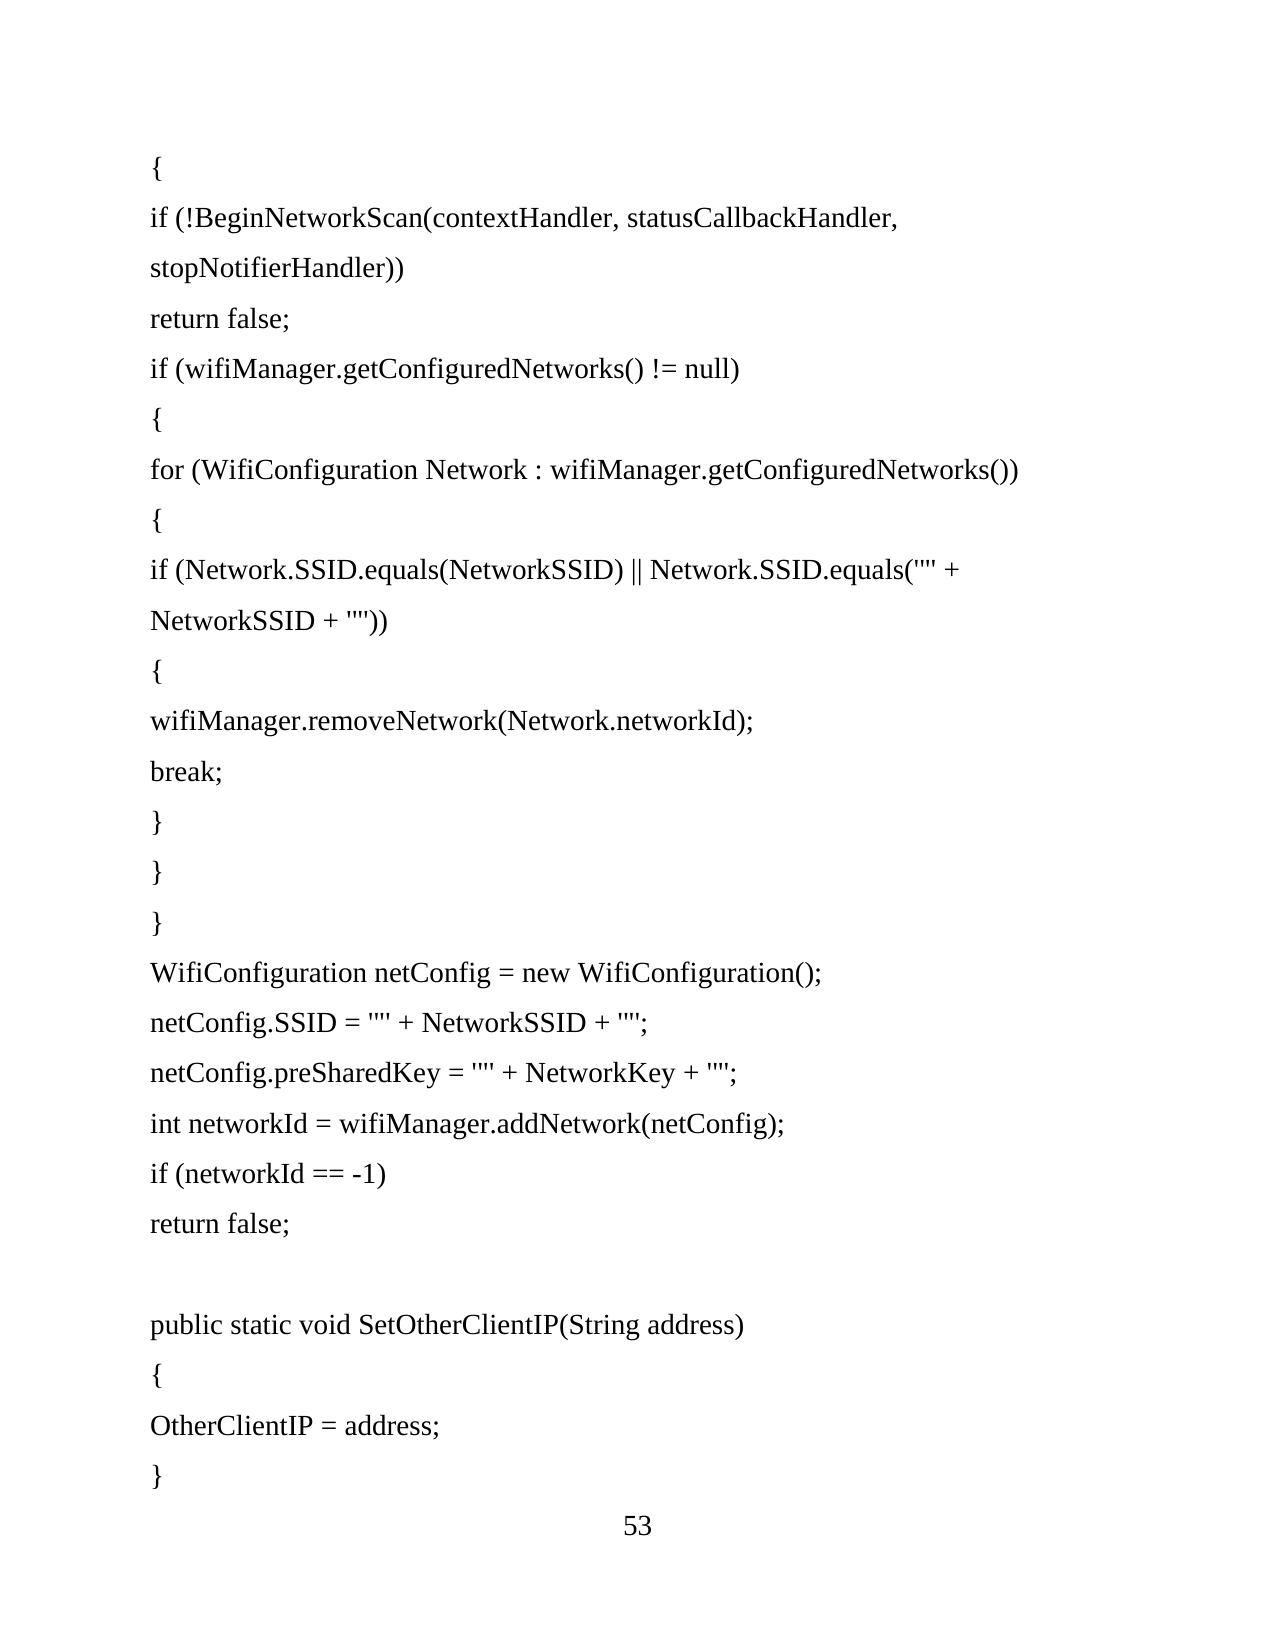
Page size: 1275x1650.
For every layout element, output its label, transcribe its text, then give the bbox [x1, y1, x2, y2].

text OtherClientIP = address; [150, 1408, 1125, 1441]
text { [150, 402, 1125, 435]
text } [150, 905, 1125, 938]
text } [150, 804, 1125, 838]
text } [150, 1458, 1125, 1492]
text int networkId = wifiManager.addNetwork(netConfig); [150, 1106, 1125, 1139]
text { [150, 653, 1125, 687]
text } [150, 854, 1125, 888]
text { [150, 150, 1125, 183]
text { [150, 502, 1125, 536]
text for (WifiConfiguration Network : wifiManager.getConfiguredNetworks()) [150, 452, 1125, 485]
text break; [150, 754, 1125, 787]
text WifiConfiguration netConfig = new WifiConfiguration(); [150, 955, 1125, 988]
text return false; [150, 301, 1125, 334]
text netConfig.SSID = '"' + NetworkSSID + '"'; [150, 1005, 1125, 1039]
text if (wifiManager.getConfiguredNetworks() != null) [150, 351, 1125, 385]
text if (!BeginNetworkScan(contextHandler, statusCallbackHandler, stopNotifierHandler)) [150, 200, 1125, 284]
text if (Network.SSID.equals(NetworkSSID) || Network.SSID.equals('"' + NetworkSSID + '"')) [150, 552, 1125, 636]
text { [150, 1357, 1125, 1391]
text if (networkId == -1) [150, 1156, 1125, 1190]
text netConfig.preSharedKey = '"' + NetworkKey + '"'; [150, 1056, 1125, 1089]
text public static void SetOtherClientIP(String address) [150, 1307, 1125, 1341]
text wifiManager.removeNetwork(Network.networkId); [150, 703, 1125, 737]
text return false; [150, 1207, 1125, 1240]
